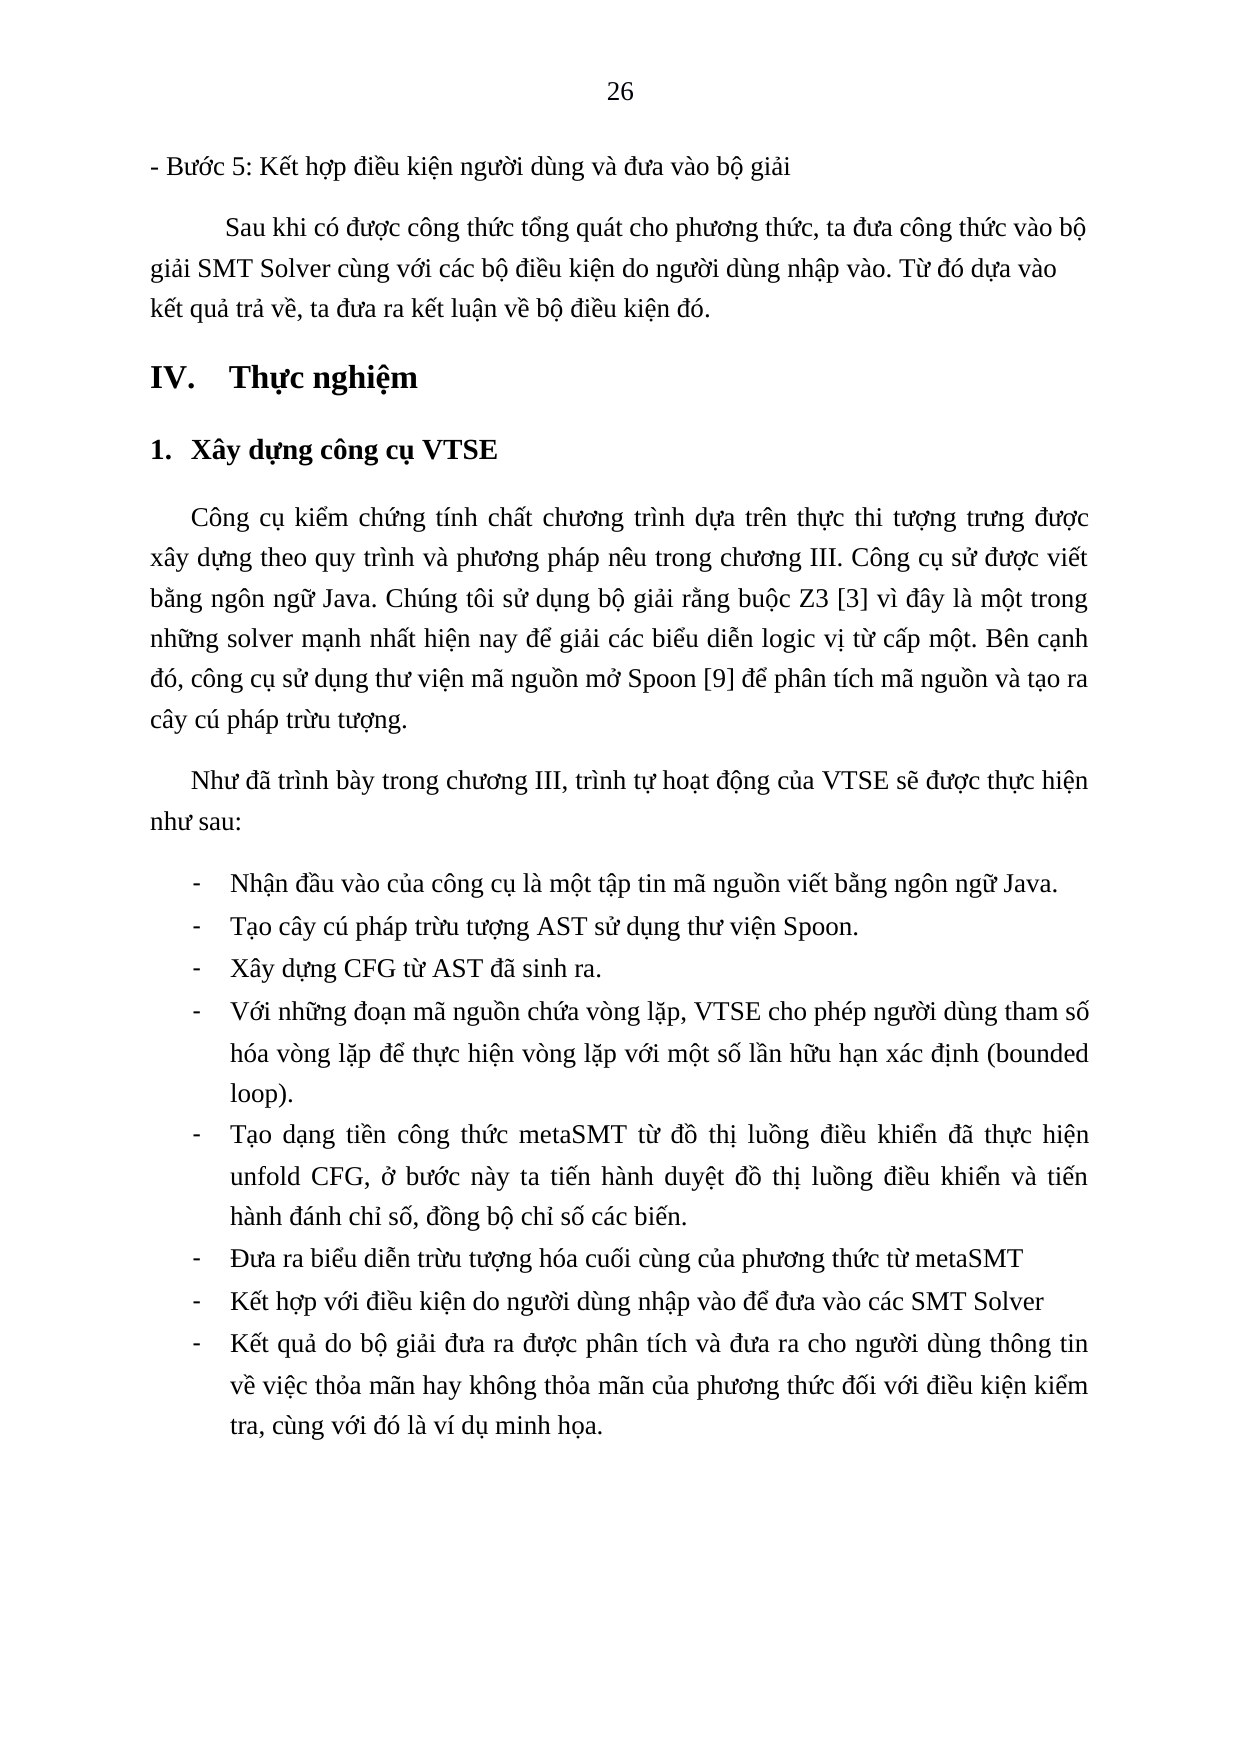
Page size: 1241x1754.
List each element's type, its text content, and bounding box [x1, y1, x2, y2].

subtitle IV. Thực nghiệm [150, 357, 1090, 396]
text - Bước 5: Kết hợp điều kiện người dùng và đưa vào bộ giải [150, 150, 1090, 181]
subtitle Xây dựng công cụ VTSE [150, 432, 1090, 466]
list Kết hợp với điều kiện do người dùng nhập vào để đưa vào các SMT Solver [192, 1284, 1090, 1317]
list Nhận đầu vào của công cụ là một tập tin mã nguồn viết bằng ngôn ngữ Java. [192, 866, 1090, 899]
list Tạo cây cú pháp trừu tượng AST sử dụng thư viện Spoon. [192, 909, 1090, 942]
list Tạo dạng tiền công thức metaSMT từ đồ thị luồng điều khiển đã thực hiện unfold CFG, ở bước này ta tiến hành duyệt đồ thị luồng điều khiển và tiến hành đánh chỉ số, đồng bộ chỉ số các biến. [192, 1118, 1090, 1232]
text Công cụ kiểm chứng tính chất chương trình dựa trên thực thi tượng trưng được xây dựng theo quy trình và phương pháp nêu trong chương III. Công cụ sử được viết bằng ngôn ngữ Java. Chúng tôi sử dụng bộ giải rằng buộc Z3 [3] vì đây là một trong những solver mạnh nhất hiện nay để giải các biểu diễn logic vị từ cấp một. Bên cạnh đó, công cụ sử dụng thư viện mã nguồn mở Spoon [9] để phân tích mã nguồn và tạo ra cây cú pháp trừu tượng. [150, 501, 1090, 734]
list Với những đoạn mã nguồn chứa vòng lặp, VTSE cho phép người dùng tham số hóa vòng lặp để thực hiện vòng lặp với một số lần hữu hạn xác định (bounded loop). [192, 994, 1090, 1108]
list Xây dựng CFG từ AST đã sinh ra. [192, 952, 1090, 985]
text Sau khi có được công thức tổng quát cho phương thức, ta đưa công thức vào bộ giải SMT Solver cùng với các bộ điều kiện do người dùng nhập vào. Từ đó dựa vào kết quả trả về, ta đưa ra kết luận về bộ điều kiện đó. [150, 211, 1090, 323]
text Như đã trình bày trong chương III, trình tự hoạt động của VTSE sẽ được thực hiện như sau: [150, 764, 1090, 836]
list Đưa ra biểu diễn trừu tượng hóa cuối cùng của phương thức từ metaSMT [192, 1241, 1090, 1274]
list Kết quả do bộ giải đưa ra được phân tích và đưa ra cho người dùng thông tin về việc thỏa mãn hay không thỏa mãn của phương thức đối với điều kiện kiểm tra, cùng với đó là ví dụ minh họa. [192, 1327, 1090, 1441]
